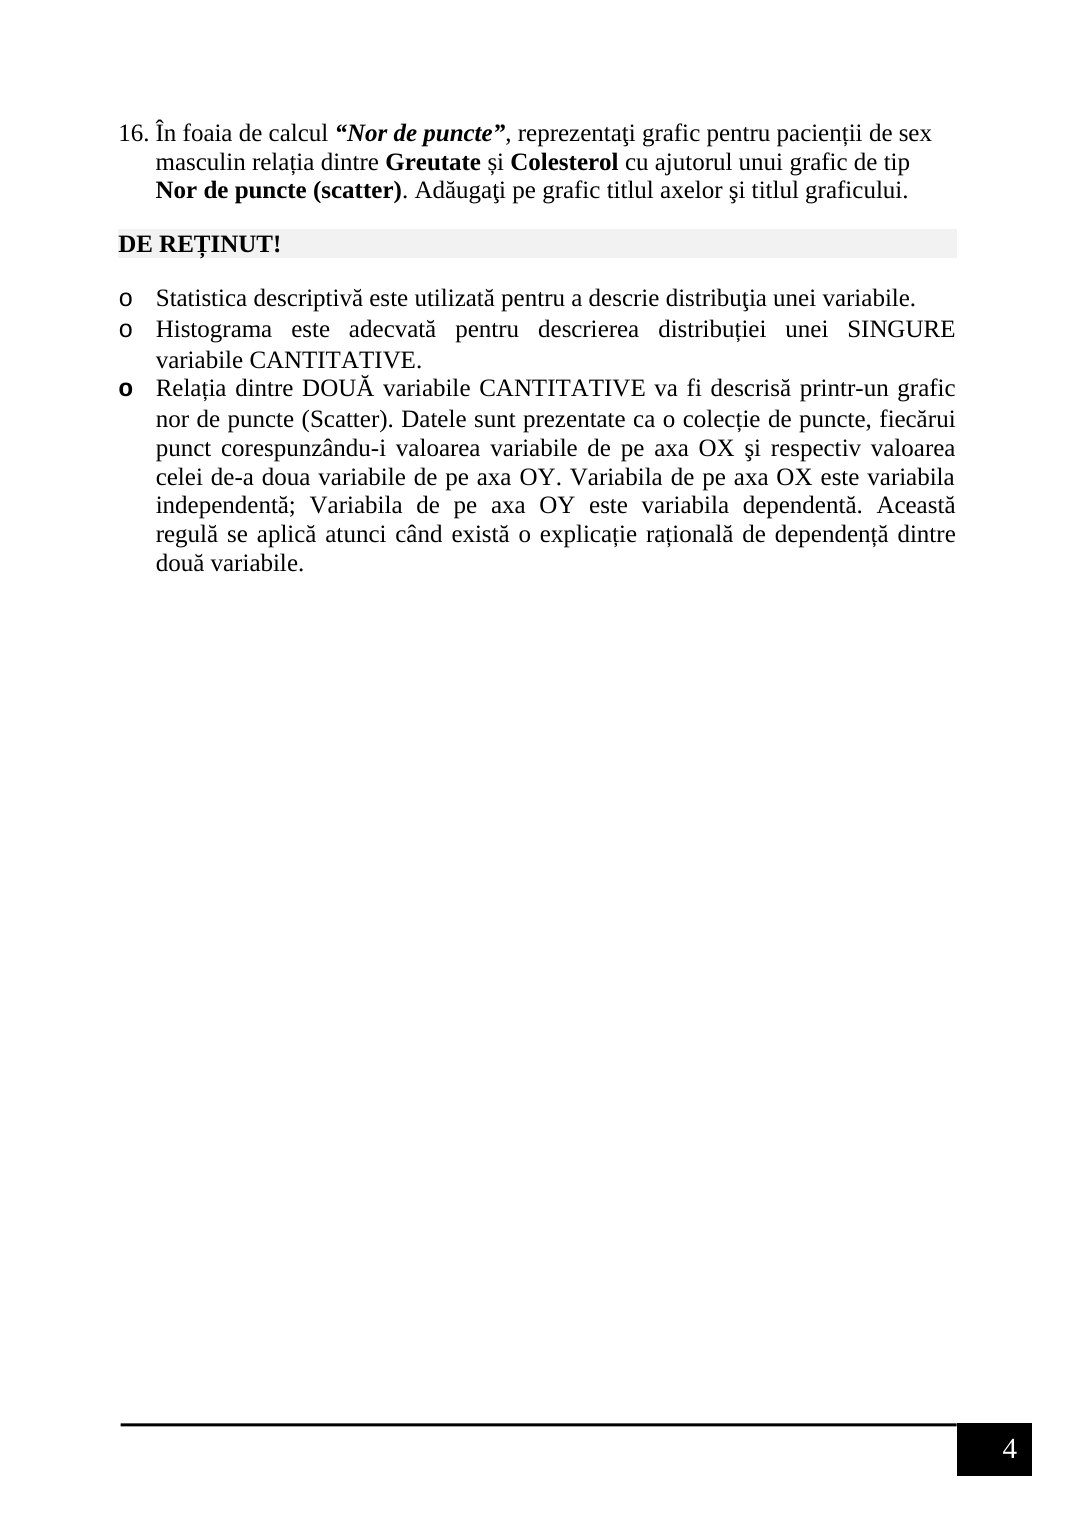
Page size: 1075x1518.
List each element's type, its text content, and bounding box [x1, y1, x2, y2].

text DE REȚINUT! [118, 229, 957, 258]
list Relația dintre DOUĂ variabile CANTITATIVE va fi descrisă printr-un grafic nor de puncte (Scatter). Datele sunt prezentate ca o colecție de puncte, fiecărui punct corespunzându-i valoarea variabile de pe axa OX şi respectiv valoarea celei de-a doua variabile de pe axa OY. Variabila de pe axa OX este variabila independentă; Variabila de pe axa OY este variabila dependentă. Această regulă se aplică atunci când există o explicație rațională de dependență dintre două variabile. [118, 373, 957, 577]
list Histograma este adecvată pentru descrierea distribuției unei SINGURE variabile CANTITATIVE. [118, 314, 957, 373]
list În foaia de calcul “Nor de puncte”, reprezentaţi grafic pentru pacienții de sex masculin relația dintre Greutate și Colesterol cu ajutorul unui grafic de tip Nor de puncte (scatter). Adăugaţi pe grafic titlul axelor şi titlul graficului. [118, 118, 957, 204]
list Statistica descriptivă este utilizată pentru a descrie distribuţia unei variabile. [118, 283, 957, 314]
